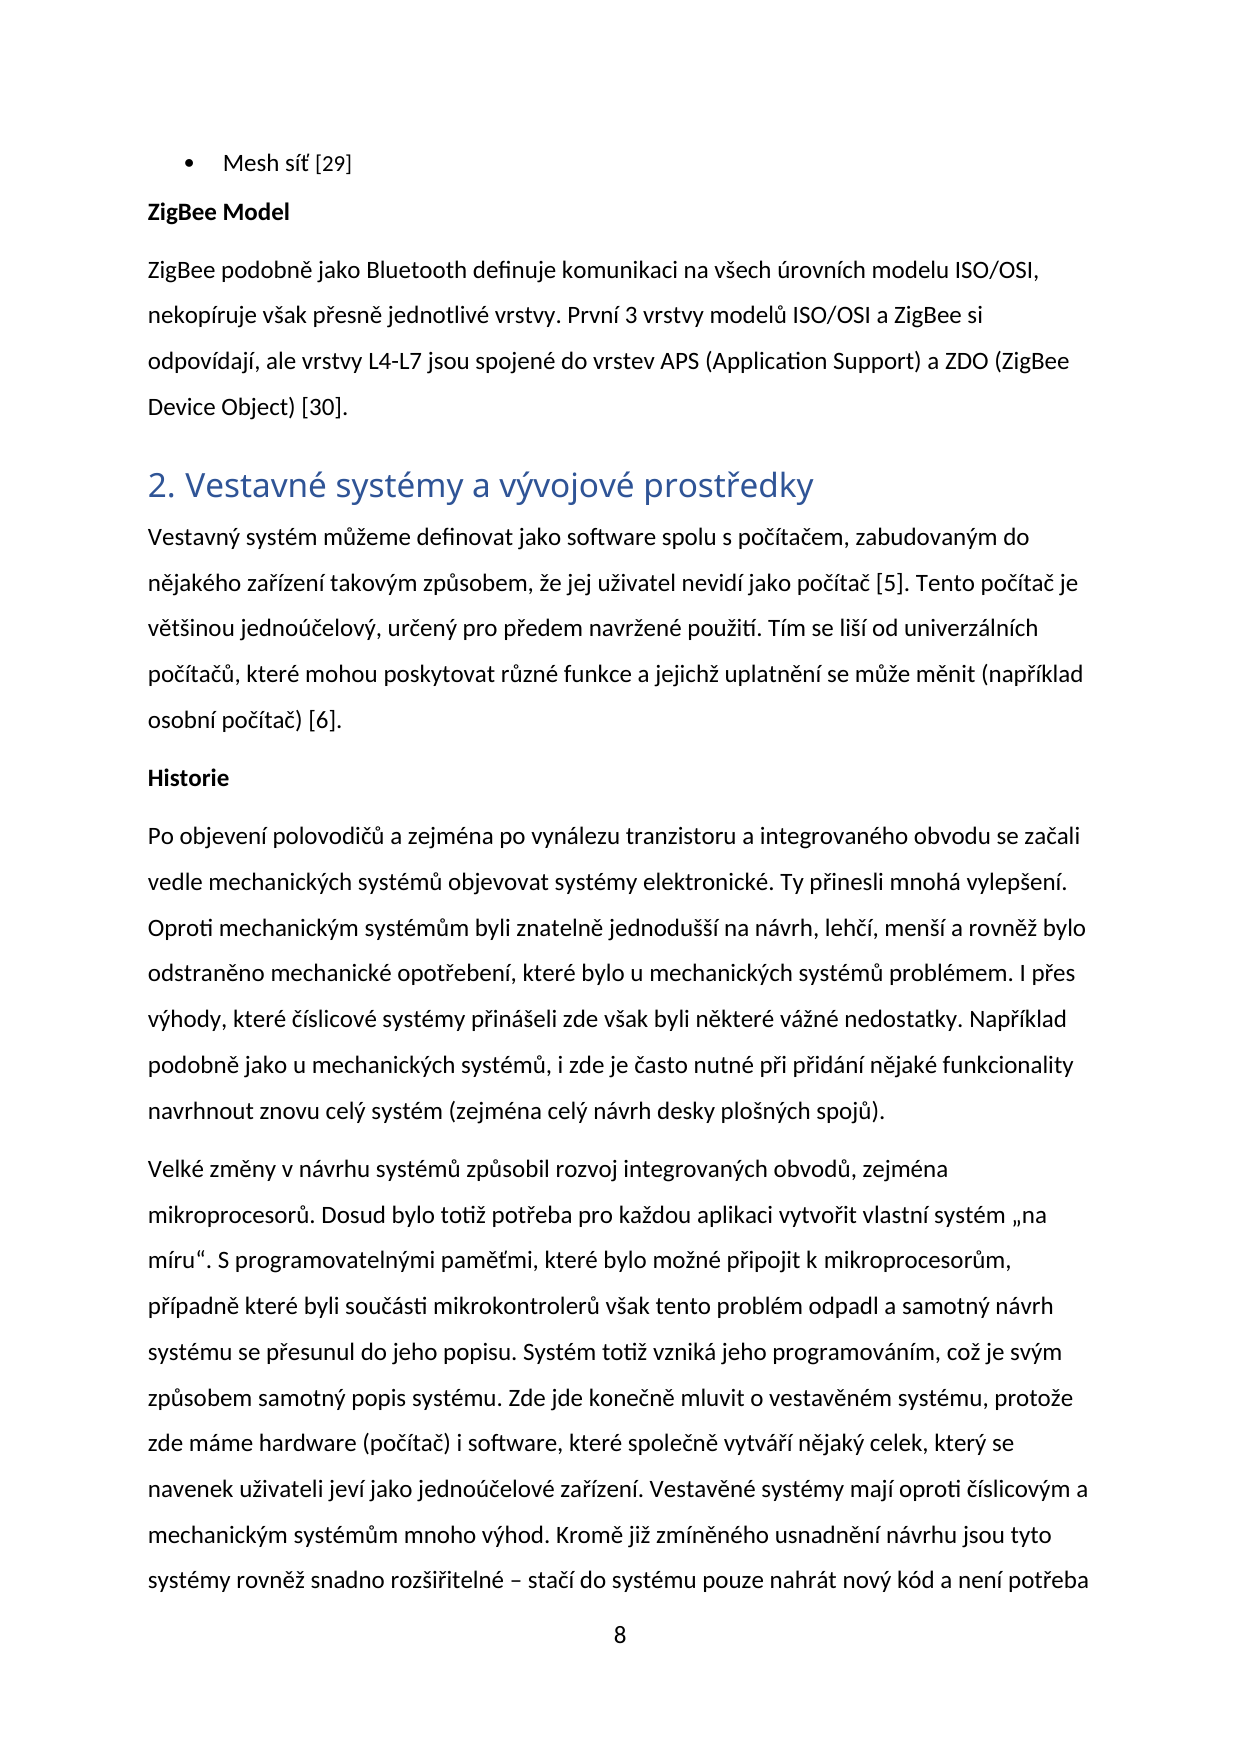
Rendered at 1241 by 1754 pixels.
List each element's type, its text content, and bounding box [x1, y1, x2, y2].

text Vestavný systém můžeme definovat jako software spolu s počítačem, zabudovaným do nějakého zařízení takovým způsobem, že jej uživatel nevidí jako počítač [5]. Tento počítač je většinou jednoúčelový, určený pro předem navržené použití. Tím se liší od univerzálních počítačů, které mohou poskytovat různé funkce a jejichž uplatnění se může měnit (například osobní počítač) [6]. [148, 521, 1093, 734]
text ZigBee podobně jako Bluetooth definuje komunikaci na všech úrovních modelu ISO/OSI, nekopíruje však přesně jednotlivé vrstvy. První 3 vrstvy modelů ISO/OSI a ZigBee si odpovídají, ale vrstvy L4-L7 jsou spojené do vrstev APS (Application Support) a ZDO (ZigBee Device Object) [30]. [148, 254, 1093, 422]
list Mesh síť [29] [185, 148, 1093, 178]
text Po objevení polovodičů a zejména po vynálezu tranzistoru a integrovaného obvodu se začali vedle mechanických systémů objevovat systémy elektronické. Ty přinesli mnohá vylepšení. Oproti mechanickým systémům byli znatelně jednodušší na návrh, lehčí, menší a rovněž bylo odstraněno mechanické opotřebení, které bylo u mechanických systémů problémem. I přes výhody, které číslicové systémy přinášeli zde však byli některé vážné nedostatky. Například podobně jako u mechanických systémů, i zde je často nutné při přidání nějaké funkcionality navrhnout znovu celý systém (zejména celý návrh desky plošných spojů). [148, 820, 1093, 1125]
subtitle Vestavné systémy a vývojové prostředky [148, 462, 1093, 507]
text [148, 1153, 1093, 1595]
text Historie [148, 762, 1093, 793]
text ZigBee Model [148, 196, 1093, 226]
